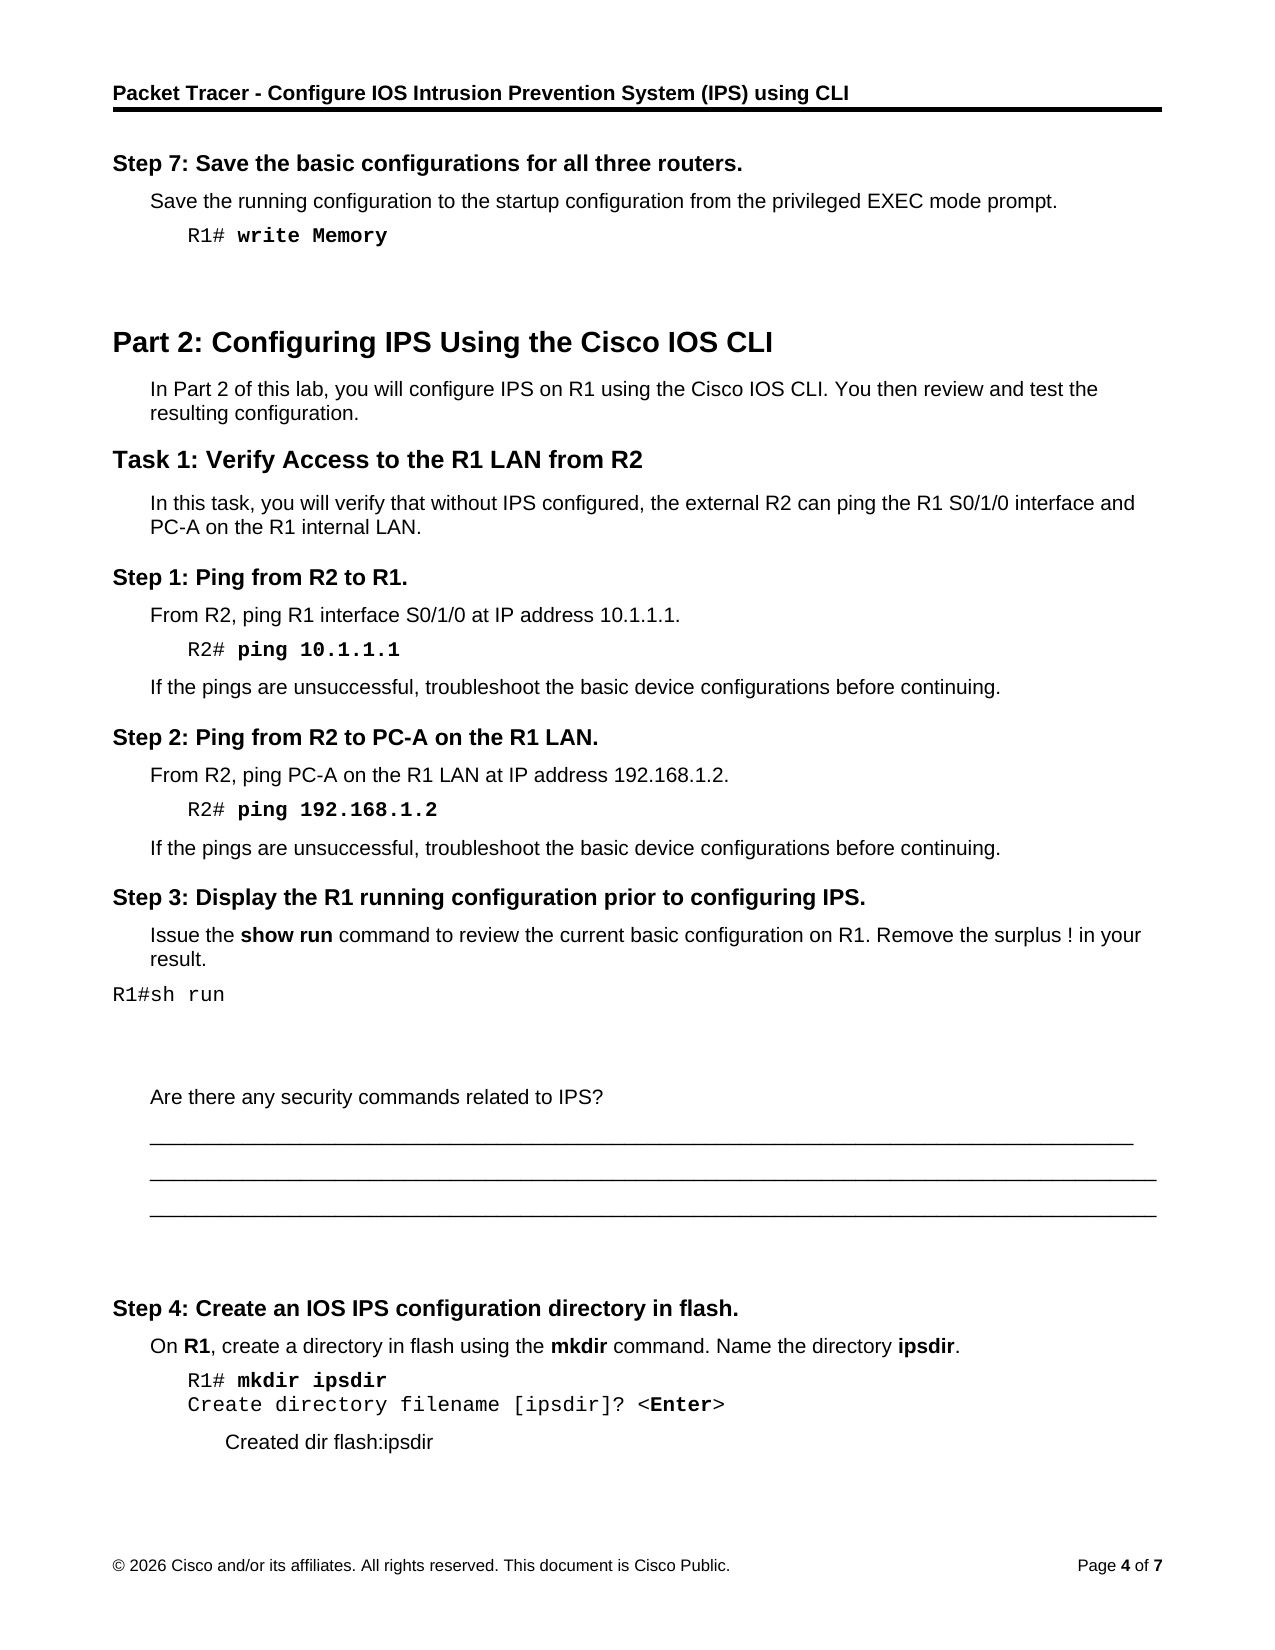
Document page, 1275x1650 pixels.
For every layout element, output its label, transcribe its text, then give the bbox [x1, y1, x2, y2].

text If the pings are unsuccessful, troubleshoot the basic device configurations before continuing. [150, 675, 1162, 699]
text Configuring IPS Using the Cisco IOS CLI [112, 325, 1162, 359]
text Ping from R2 to PC-A on the R1 LAN. [112, 724, 1162, 750]
text R1# mkdir ipsdir [187, 1370, 1162, 1394]
text _____________________________________________________________________________________ [150, 1121, 1162, 1145]
text _______________________________________________________________________________________ [150, 1194, 1162, 1218]
text R2# ping 192.168.1.2 [187, 799, 1162, 823]
text From R2, ping R1 interface S0/1/0 at IP address 10.1.1.1. [150, 602, 1162, 626]
text Save the basic configurations for all three routers. [112, 150, 1162, 176]
text From R2, ping PC-A on the R1 LAN at IP address 192.168.1.2. [150, 763, 1162, 787]
text Are there any security commands related to IPS? [150, 1085, 1162, 1109]
text R2# ping 10.1.1.1 [187, 639, 1162, 662]
text R1#sh run [112, 984, 1162, 1007]
text Created dir flash:ipsdir [225, 1430, 1162, 1454]
text Verify Access to the R1 LAN from R2 [112, 445, 1162, 474]
text Display the R1 running configuration prior to configuring IPS. [112, 884, 1162, 911]
text In Part 2 of this lab, you will configure IPS on R1 using the Cisco IOS CLI. You then review and test the resulting configuration. [150, 376, 1162, 424]
text R1# write Memory [187, 225, 1162, 249]
text In this task, you will verify that without IPS configured, the external R2 can ping the R1 S0/1/0 interface and PC-A on the R1 internal LAN. [150, 491, 1162, 538]
text On R1, create a directory in flash using the mkdir command. Name the directory ipsdir. [150, 1333, 1162, 1357]
text Create an IOS IPS configuration directory in flash. [112, 1295, 1162, 1321]
text If the pings are unsuccessful, troubleshoot the basic device configurations before continuing. [150, 835, 1162, 859]
text Save the running configuration to the startup configuration from the privileged EXEC mode prompt. [150, 189, 1162, 213]
text Create directory filename [ipsdir]? <Enter> [187, 1394, 1162, 1417]
text _______________________________________________________________________________________ [150, 1158, 1162, 1182]
text Issue the show run command to review the current basic configuration on R1. Remove the surplus ! in your result. [150, 923, 1162, 971]
text Ping from R2 to R1. [112, 563, 1162, 590]
